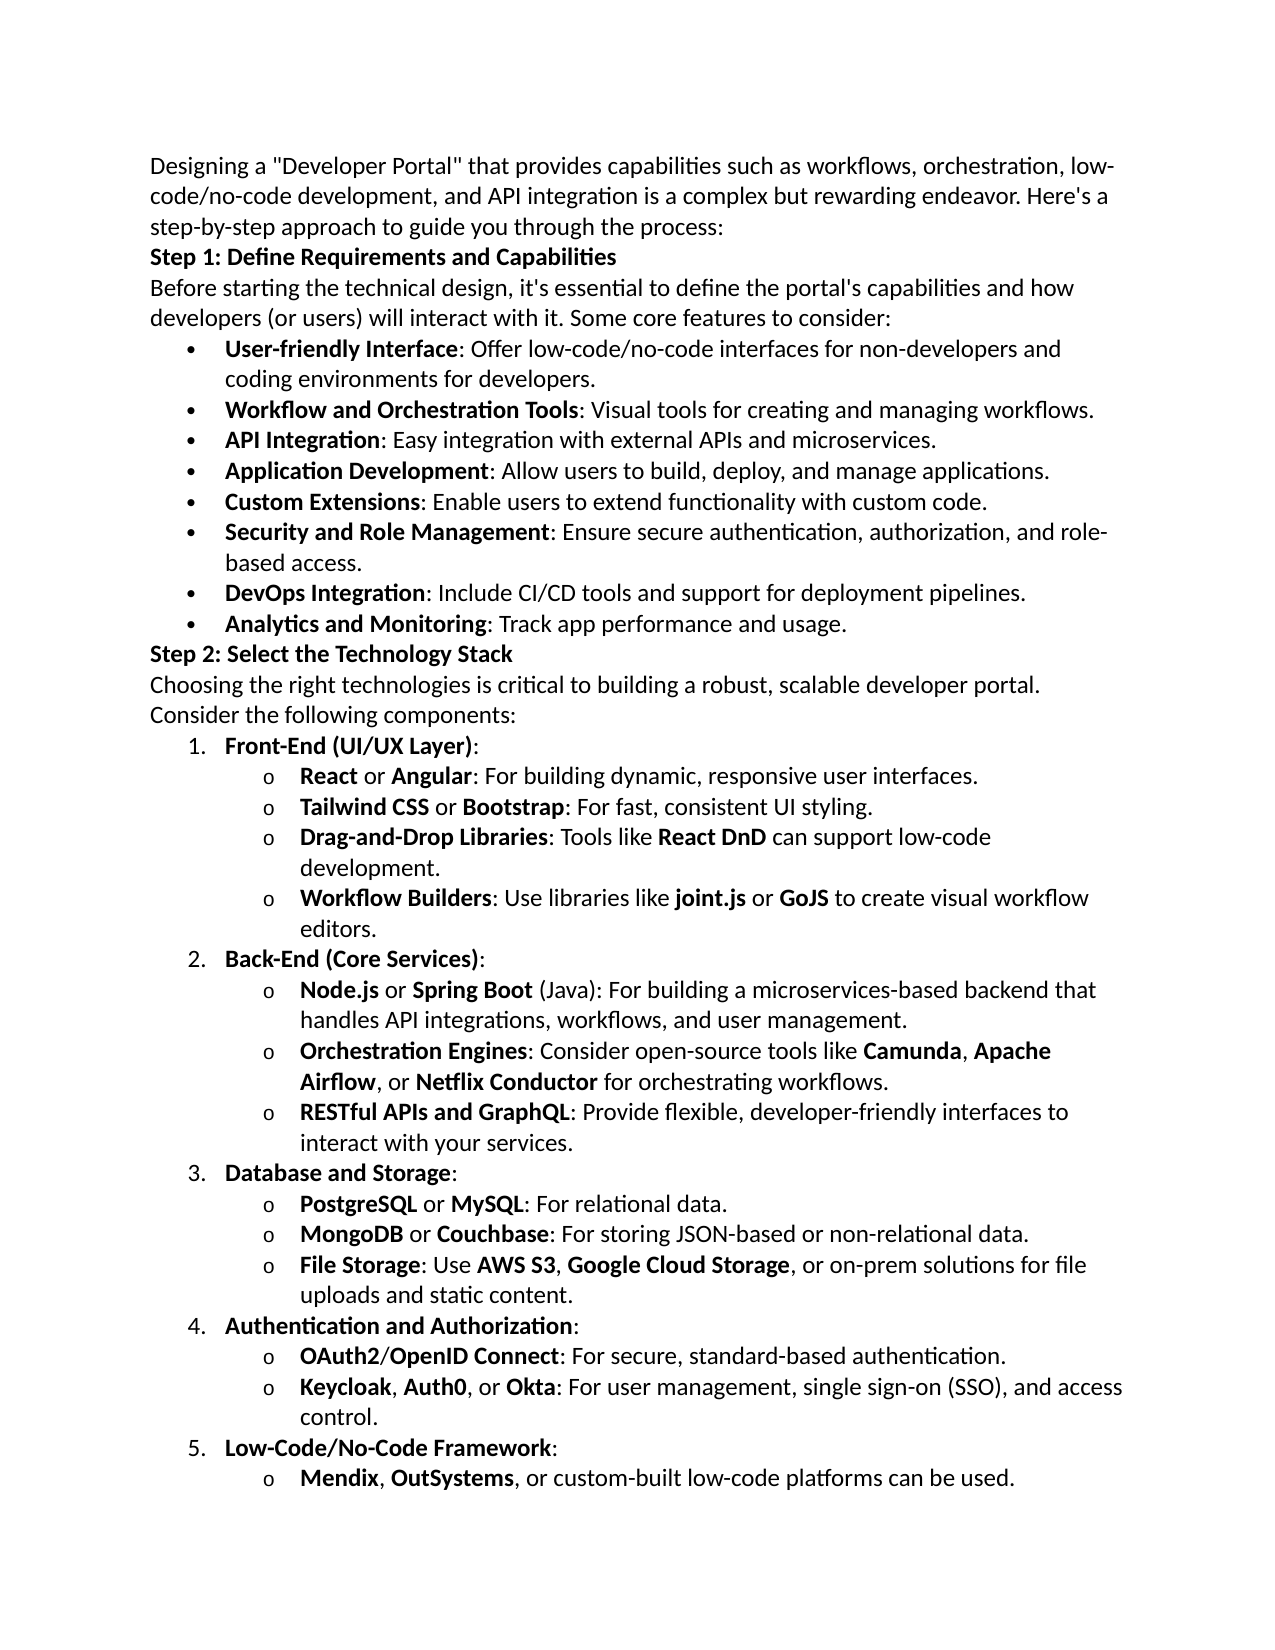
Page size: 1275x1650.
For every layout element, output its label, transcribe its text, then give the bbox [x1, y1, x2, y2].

list Mendix, OutSystems, or custom-built low-code platforms can be used. [262, 1462, 1125, 1493]
list Drag-and-Drop Libraries: Tools like React DnD can support low-code development. [262, 821, 1125, 882]
list Application Development: Allow users to build, deploy, and manage applications. [187, 455, 1125, 486]
list Tailwind CSS or Bootstrap: For fast, consistent UI styling. [262, 791, 1125, 821]
list DevOps Integration: Include CI/CD tools and support for deployment pipelines. [187, 577, 1125, 608]
list Back-End (Core Services): [187, 943, 1125, 974]
text Before starting the technical design, it's essential to define the portal's capabilities and how developers (or users) will interact with it. Some core features to consider: [150, 272, 1125, 333]
text Step 2: Select the Technology Stack [150, 638, 1125, 669]
list OAuth2/OpenID Connect: For secure, standard-based authentication. [262, 1340, 1125, 1371]
list Low-Code/No-Code Framework: [187, 1432, 1125, 1462]
list MongoDB or Couchbase: For storing JSON-based or non-relational data. [262, 1218, 1125, 1249]
list Authentication and Authorization: [187, 1310, 1125, 1340]
list React or Angular: For building dynamic, responsive user interfaces. [262, 760, 1125, 791]
list Node.js or Spring Boot (Java): For building a microservices-based backend that handles API integrations, workflows, and user management. [262, 974, 1125, 1035]
list Orchestration Engines: Consider open-source tools like Camunda, Apache Airflow, or Netflix Conductor for orchestrating workflows. [262, 1035, 1125, 1096]
list API Integration: Easy integration with external APIs and microservices. [187, 425, 1125, 455]
list Front-End (UI/UX Layer): [187, 730, 1125, 760]
list Custom Extensions: Enable users to extend functionality with custom code. [187, 486, 1125, 516]
list File Storage: Use AWS S3, Google Cloud Storage, or on-prem solutions for file uploads and static content. [262, 1249, 1125, 1310]
list Database and Storage: [187, 1157, 1125, 1188]
list Workflow and Orchestration Tools: Visual tools for creating and managing workflows. [187, 394, 1125, 425]
list User-friendly Interface: Offer low-code/no-code interfaces for non-developers and coding environments for developers. [187, 333, 1125, 394]
list Workflow Builders: Use libraries like joint.js or GoJS to create visual workflow editors. [262, 882, 1125, 943]
list Analytics and Monitoring: Track app performance and usage. [187, 608, 1125, 638]
list RESTful APIs and GraphQL: Provide flexible, developer-friendly interfaces to interact with your services. [262, 1096, 1125, 1157]
list Keycloak, Auth0, or Okta: For user management, single sign-on (SSO), and access control. [262, 1371, 1125, 1432]
text Designing a "Developer Portal" that provides capabilities such as workflows, orchestration, low-code/no-code development, and API integration is a complex but rewarding endeavor. Here's a step-by-step approach to guide you through the process: [150, 150, 1125, 242]
text Choosing the right technologies is critical to building a robust, scalable developer portal. Consider the following components: [150, 669, 1125, 730]
text Step 1: Define Requirements and Capabilities [150, 242, 1125, 272]
list PostgreSQL or MySQL: For relational data. [262, 1188, 1125, 1218]
list Security and Role Management: Ensure secure authentication, authorization, and role-based access. [187, 516, 1125, 577]
